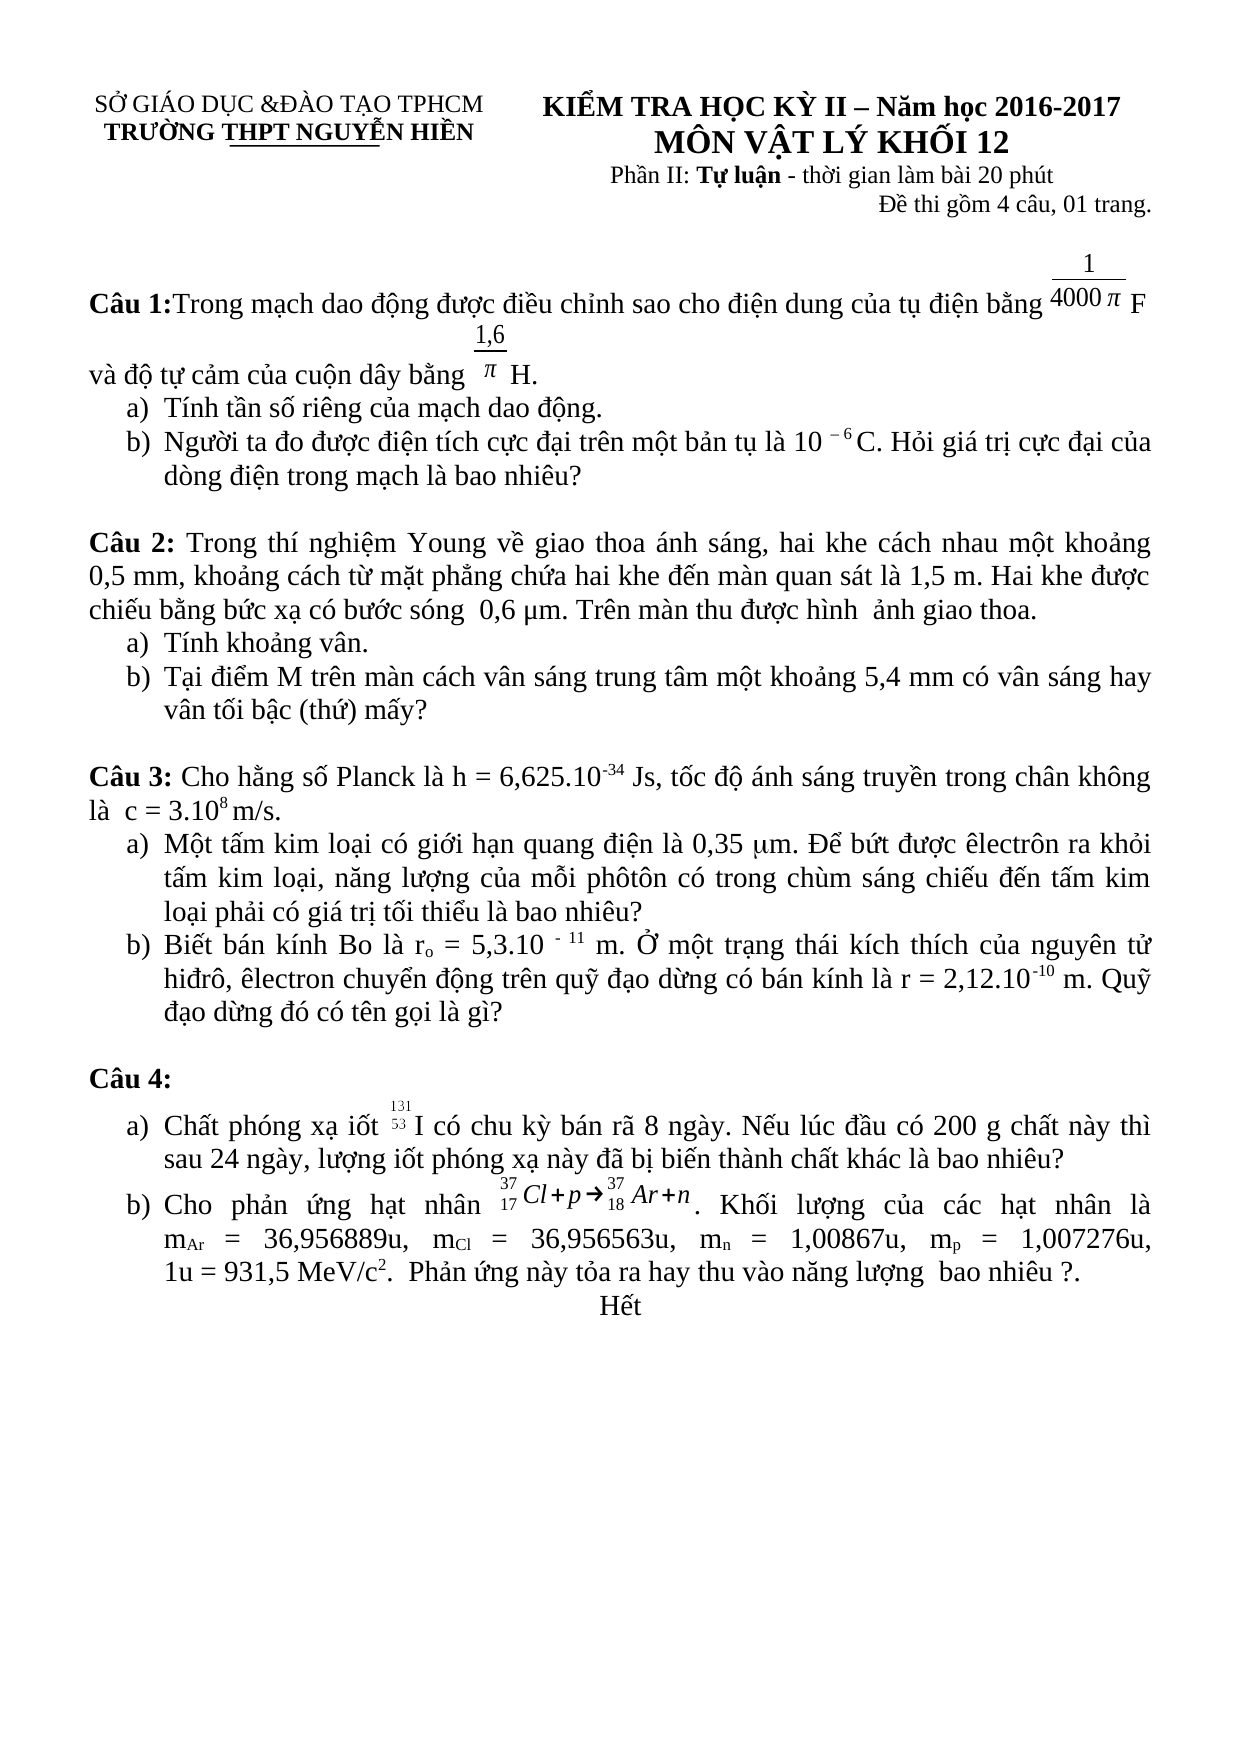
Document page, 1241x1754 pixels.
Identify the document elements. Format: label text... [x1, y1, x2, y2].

list Cho phản ứng hạt nhân . Khối lượng của các hạt nhân là mAr = 36,956889u, mCl = 36,956563u, mn = 1,00867u, mp = 1,007276u, 1u = 931,5 MeV/c2. Phản ứng này tỏa ra hay thu vào năng lượng bao nhiêu ?. [126, 1175, 1152, 1288]
text Câu 2: Trong thí nghiệm Young về giao thoa ánh sáng, hai khe cách nhau một khoảng 0,5 mm, khoảng cách từ mặt phẳng chứa hai khe đến màn quan sát là 1,5 m. Hai khe được chiếu bằng bức xạ có bước sóng 0,6 μm. Trên màn thu được hình ảnh giao thoa. [89, 525, 1152, 625]
text Câu 4: [89, 1061, 1152, 1095]
text Câu 3: Cho hằng số Planck là h = 6,625.10-34 Js, tốc độ ánh sáng truyền trong chân không là c = 3.108 m/s. [89, 759, 1152, 827]
text Câu 1:Trong mạch dao động được điều chỉnh sao cho điện dung của tụ điện bằng F và độ tự cảm của cuộn dây bằng H. [89, 248, 1152, 391]
list Một tấm kim loại có giới hạn quang điện là 0,35 m. Để bứt được êlectrôn ra khỏi tấm kim loại, năng lượng của mỗi phôtôn có trong chùm sáng chiếu đến tấm kim loại phải có giá trị tối thiểu là bao nhiêu? [126, 827, 1152, 927]
text Hết [89, 1288, 1152, 1322]
list Tại điểm M trên màn cách vân sáng trung tâm một khoảng 5,4 mm có vân sáng hay vân tối bậc (thứ) mấy? [126, 659, 1152, 726]
list Tính tần số riêng của mạch dao động. [126, 391, 1152, 424]
list Người ta đo được điện tích cực đại trên một bản tụ là 10 – 6 C. Hỏi giá trị cực đại của dòng điện trong mạch là bao nhiêu? [126, 424, 1152, 491]
table_header KIỂM TRA HỌC KỲ II – Năm học 2016-2017 MÔN VẬT LÝ KHỐI 12 Phần II: Tự luận - thời gian làm bài 20 phút Đề thi gồm 4 câu, 01 trang. [500, 89, 1163, 218]
table_header SỞ GIÁO DỤC &ĐÀO TẠO TPHCM TRƯỜNG THPT NGUYỄN HIỀN [78, 89, 500, 218]
list Tính khoảng vân. [126, 625, 1152, 659]
list Chất phóng xạ iốt I có chu kỳ bán rã 8 ngày. Nếu lúc đầu có 200 g chất này thì sau 24 ngày, lượng iốt phóng xạ này đã bị biến thành chất khác là bao nhiêu? [126, 1095, 1152, 1175]
list Biết bán kính Bo là ro = 5,3.10 - 11 m. Ở một trạng thái kích thích của nguyên tử hiđrô, êlectron chuyển động trên quỹ đạo dừng có bán kính là r = 2,12.10-10 m. Quỹ đạo dừng đó có tên gọi là gì? [126, 927, 1152, 1028]
